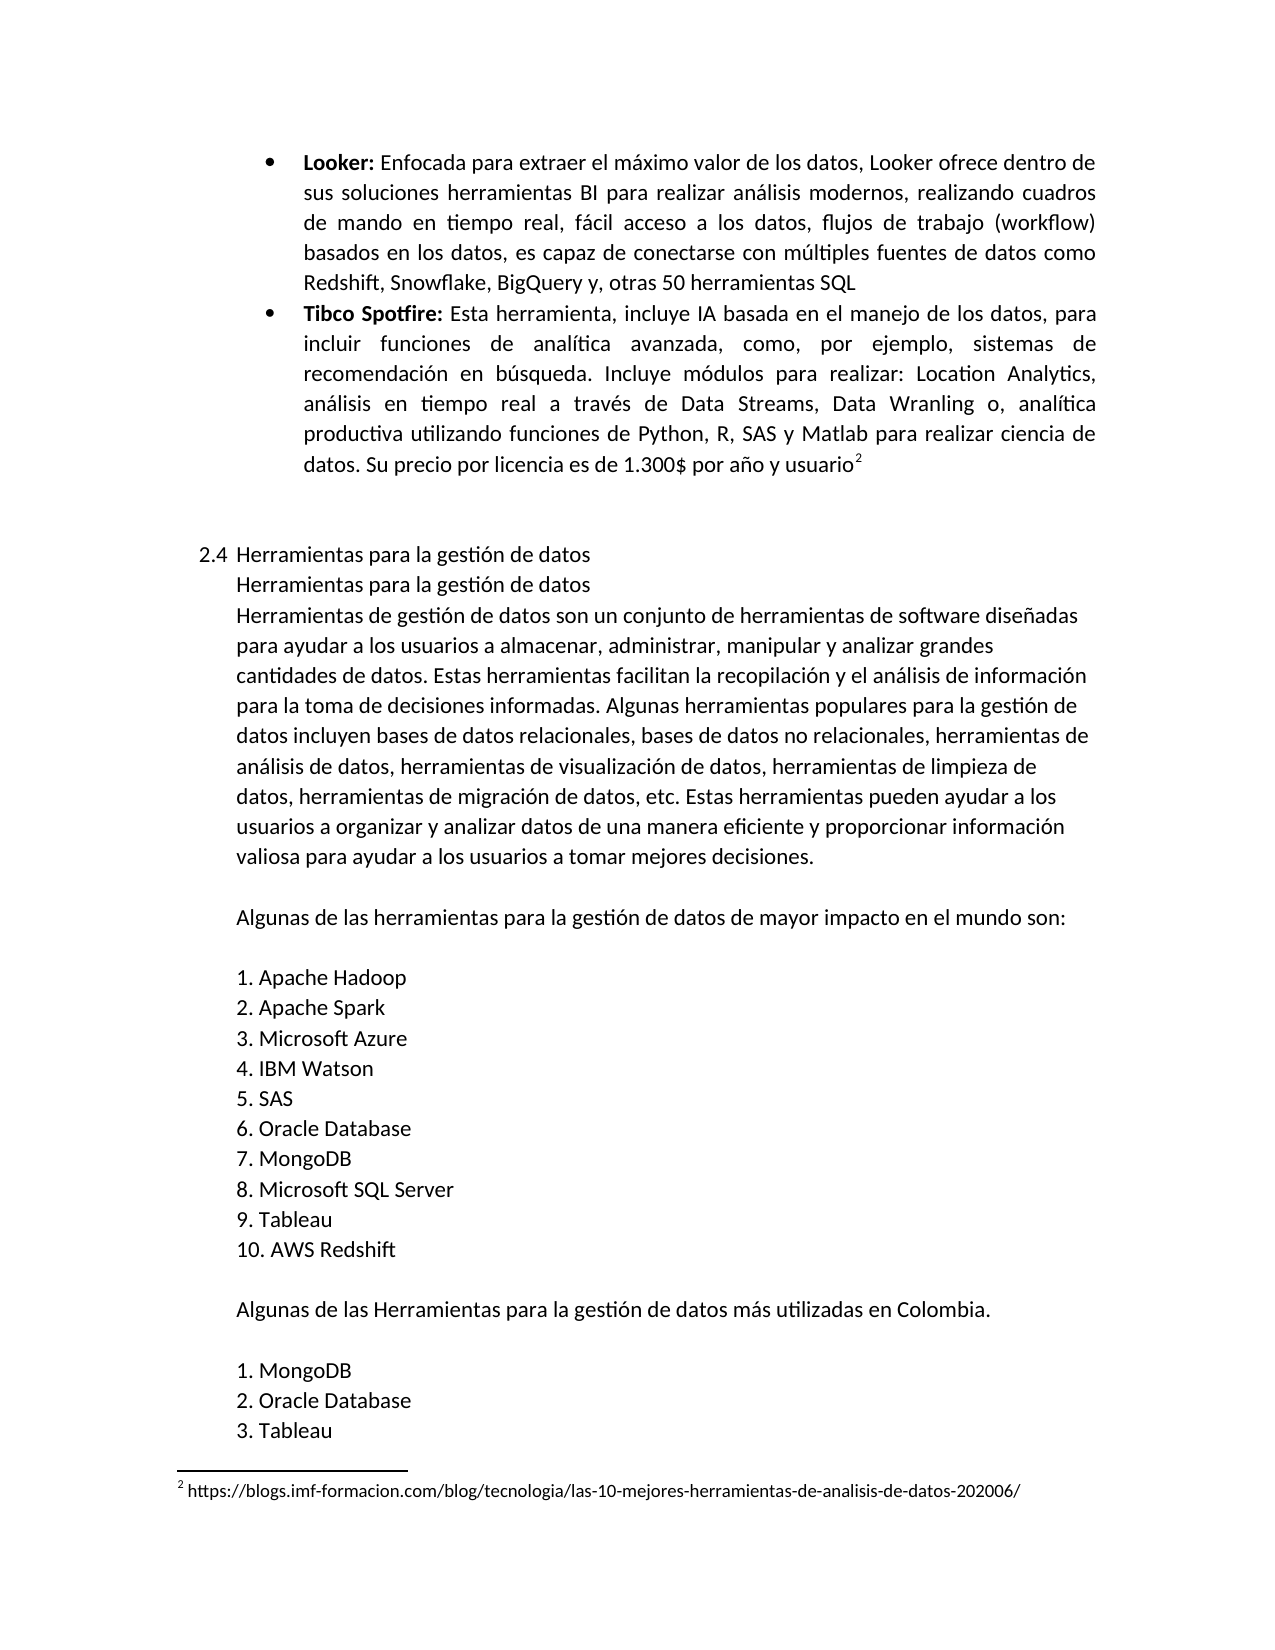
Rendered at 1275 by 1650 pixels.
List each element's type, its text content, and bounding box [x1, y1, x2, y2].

list 5. SAS [236, 1084, 1098, 1112]
list Herramientas para la gestión de datos [199, 540, 1098, 568]
list 2. Oracle Database [236, 1386, 1098, 1414]
list Herramientas de gestión de datos son un conjunto de herramientas de software diseñadas para ayudar a los usuarios a almacenar, administrar, manipular y analizar grandes cantidades de datos. Estas herramientas facilitan la recopilación y el análisis de información para la toma de decisiones informadas. Algunas herramientas populares para la gestión de datos incluyen bases de datos relacionales, bases de datos no relacionales, herramientas de análisis de datos, herramientas de visualización de datos, herramientas de limpieza de datos, herramientas de migración de datos, etc. Estas herramientas pueden ayudar a los usuarios a organizar y analizar datos de una manera eficiente y proporcionar información valiosa para ayudar a los usuarios a tomar mejores decisiones. [236, 601, 1098, 870]
list 8. Microsoft SQL Server [236, 1175, 1098, 1203]
list 3. Tableau [236, 1416, 1098, 1444]
list 7. MongoDB [236, 1144, 1098, 1172]
list 6. Oracle Database [236, 1114, 1098, 1142]
list Algunas de las herramientas para la gestión de datos de mayor impacto en el mundo son: [236, 903, 1098, 931]
list 1. Apache Hadoop [236, 963, 1098, 991]
list 4. IBM Watson [236, 1054, 1098, 1082]
list Looker: Enfocada para extraer el máximo valor de los datos, Looker ofrece dentro de sus soluciones herramientas BI para realizar análisis modernos, realizando cuadros de mando en tiempo real, fácil acceso a los datos, flujos de trabajo (workflow) basados en los datos, es capaz de conectarse con múltiples fuentes de datos como Redshift, Snowflake, BigQuery y, otras 50 herramientas SQL [266, 148, 1098, 296]
list 2. Apache Spark [236, 993, 1098, 1021]
list 10. AWS Redshift [236, 1235, 1098, 1263]
list Herramientas para la gestión de datos [236, 571, 1098, 598]
list Algunas de las Herramientas para la gestión de datos más utilizadas en Colombia. [236, 1296, 1098, 1323]
list 1. MongoDB [236, 1356, 1098, 1384]
list 9. Tableau [236, 1205, 1098, 1233]
list 3. Microsoft Azure [236, 1024, 1098, 1052]
list Tibco Spotfire: Esta herramienta, incluye IA basada en el manejo de los datos, para incluir funciones de analítica avanzada, como, por ejemplo, sistemas de recomendación en búsqueda. Incluye módulos para realizar: Location Analytics, análisis en tiempo real a través de Data Streams, Data Wranling o, analítica productiva utilizando funciones de Python, R, SAS y Matlab para realizar ciencia de datos. Su precio por licencia es de 1.300$ por año y usuario [266, 299, 1098, 478]
